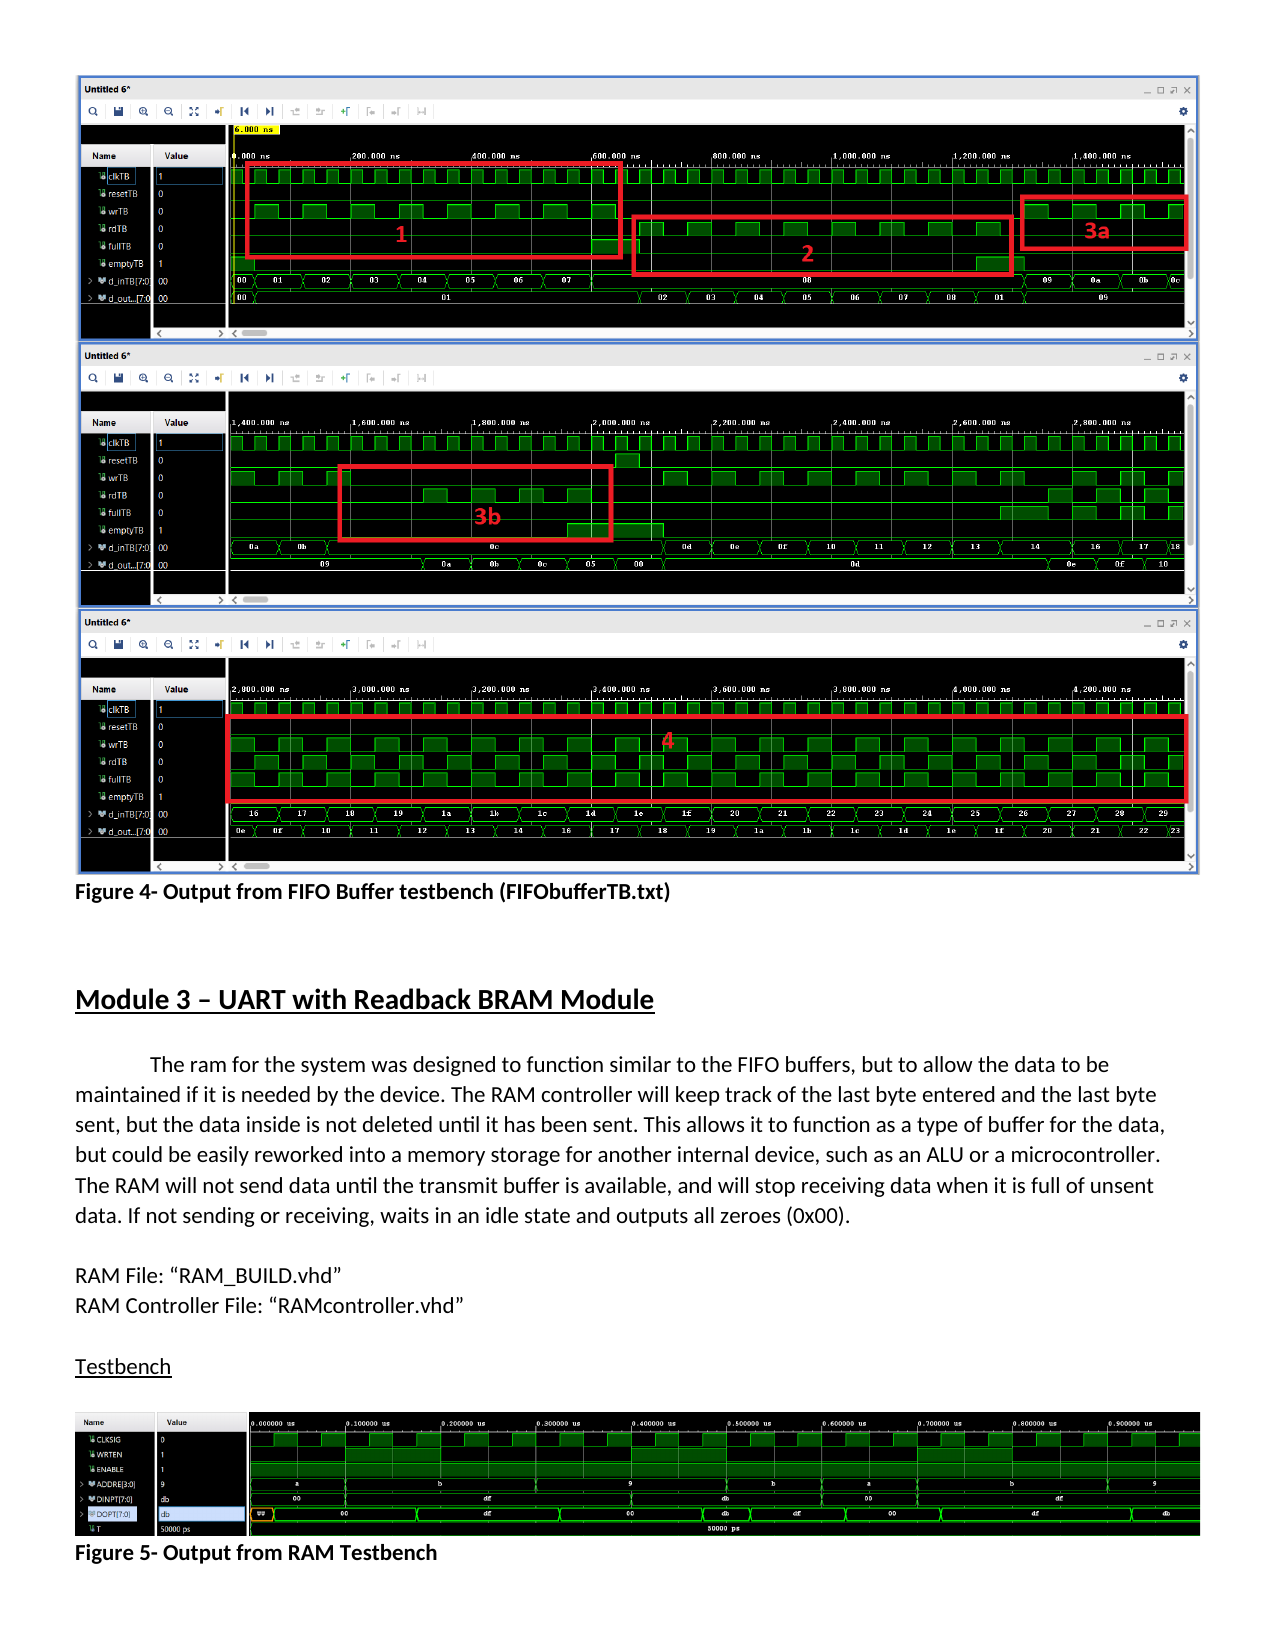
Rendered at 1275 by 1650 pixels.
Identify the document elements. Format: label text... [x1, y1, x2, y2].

text Module 3 – UART with Readback BRAM Module [75, 981, 1200, 1017]
text The ram for the system was designed to function similar to the FIFO buffers, but to allow the data to be maintained if it is needed by the device. The RAM controller will keep track of the last byte entered and the last byte sent, but the data inside is not deleted until it has been sent. This allows it to function as a type of buffer for the data, but could be easily reworked into a memory storage for another internal device, such as an ALU or a microcontroller. The RAM will not send data until the transmit buffer is available, and will stop receiving data when it is full of unsent data. If not sending or receiving, waits in an idle state and outputs all zeroes (0x00). [75, 1050, 1200, 1229]
text Figure 4- Output from FIFO Buffer testbench (FIFObufferTB.txt) [75, 877, 1200, 905]
picture [75, 75, 1200, 875]
picture [75, 1412, 1200, 1536]
text Figure 5- Output from RAM Testbench [75, 1538, 1200, 1566]
text Testbench [75, 1352, 1200, 1380]
text RAM File: “RAM_BUILD.vhd” [75, 1261, 1200, 1289]
text RAM Controller File: “RAMcontroller.vhd” [75, 1292, 1200, 1320]
